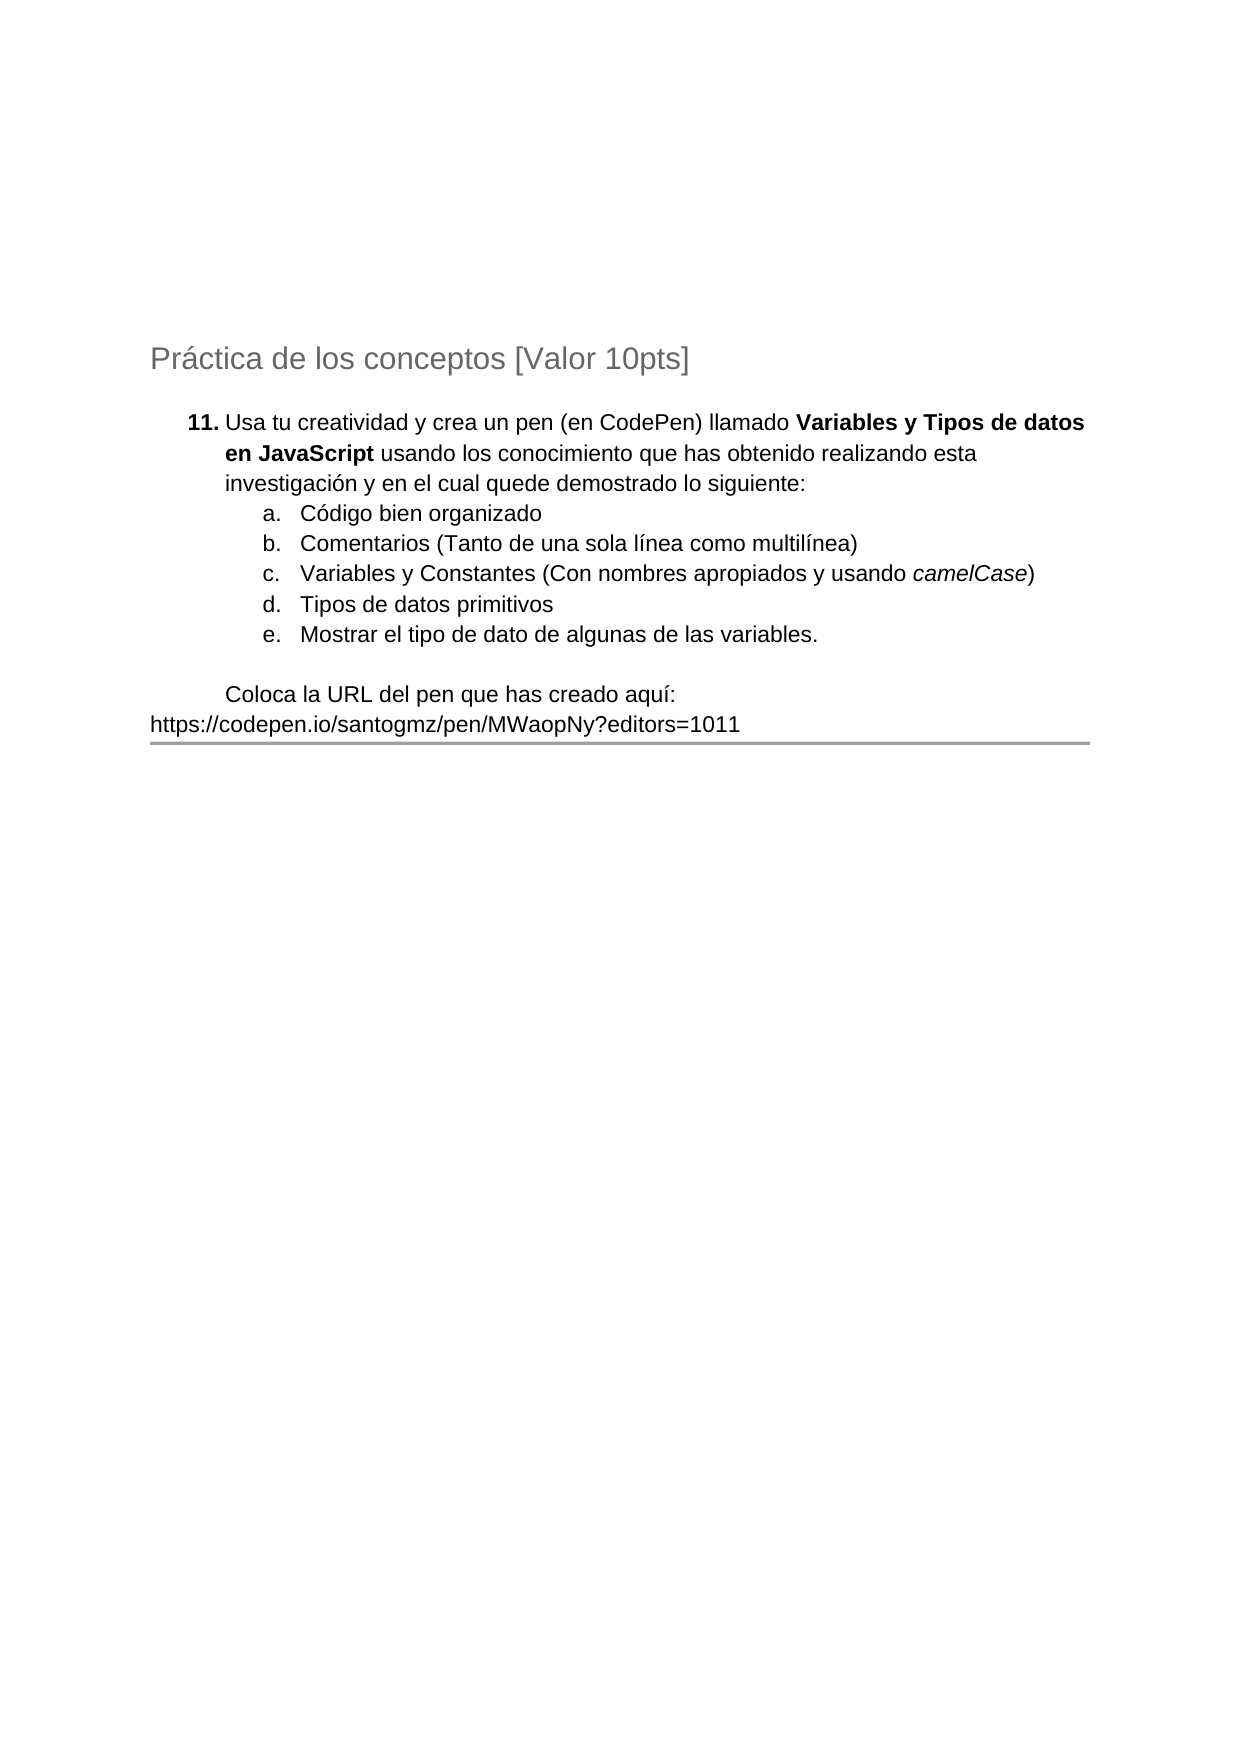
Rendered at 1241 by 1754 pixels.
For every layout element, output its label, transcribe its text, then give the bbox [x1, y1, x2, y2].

list Código bien organizado [262, 500, 1090, 526]
text Coloca la URL del pen que has creado aquí: [150, 681, 1090, 708]
list Tipos de datos primitivos [262, 591, 1090, 617]
list Comentarios (Tanto de una sola línea como multilínea) [262, 530, 1090, 557]
list Mostrar el tipo de dato de algunas de las variables. [262, 621, 1090, 647]
list Usa tu creatividad y crea un pen (en CodePen) llamado Variables y Tipos de datos en JavaScript usando los conocimiento que has obtenido realizando esta investigación y en el cual quede demostrado lo siguiente: [187, 409, 1090, 496]
list Variables y Constantes (Con nombres apropiados y usando camelCase) [262, 560, 1090, 587]
subtitle Práctica de los conceptos [Valor 10pts] [150, 340, 1090, 376]
text https://codepen.io/santogmz/pen/MWaopNy?editors=1011 [150, 711, 1090, 738]
